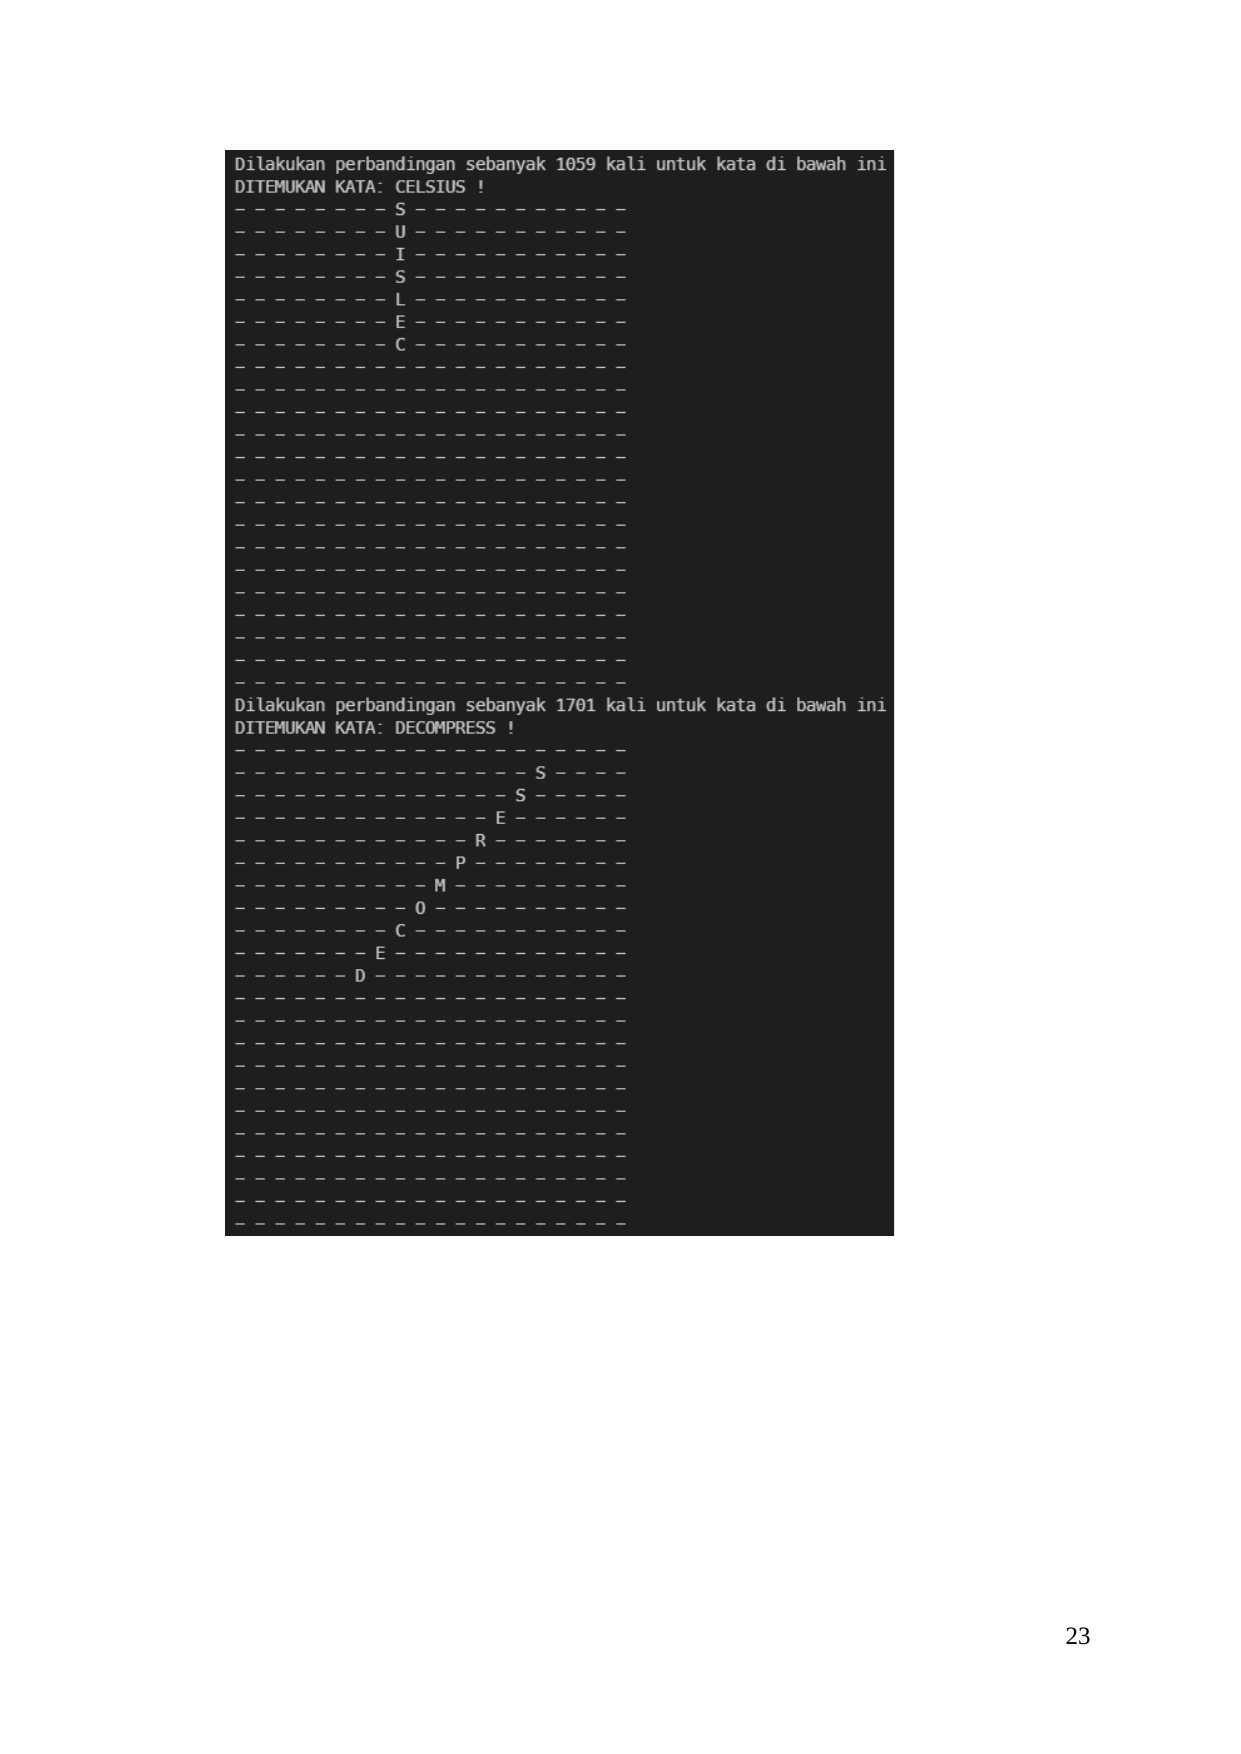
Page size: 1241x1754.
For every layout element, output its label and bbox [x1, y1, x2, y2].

picture [225, 150, 895, 1236]
